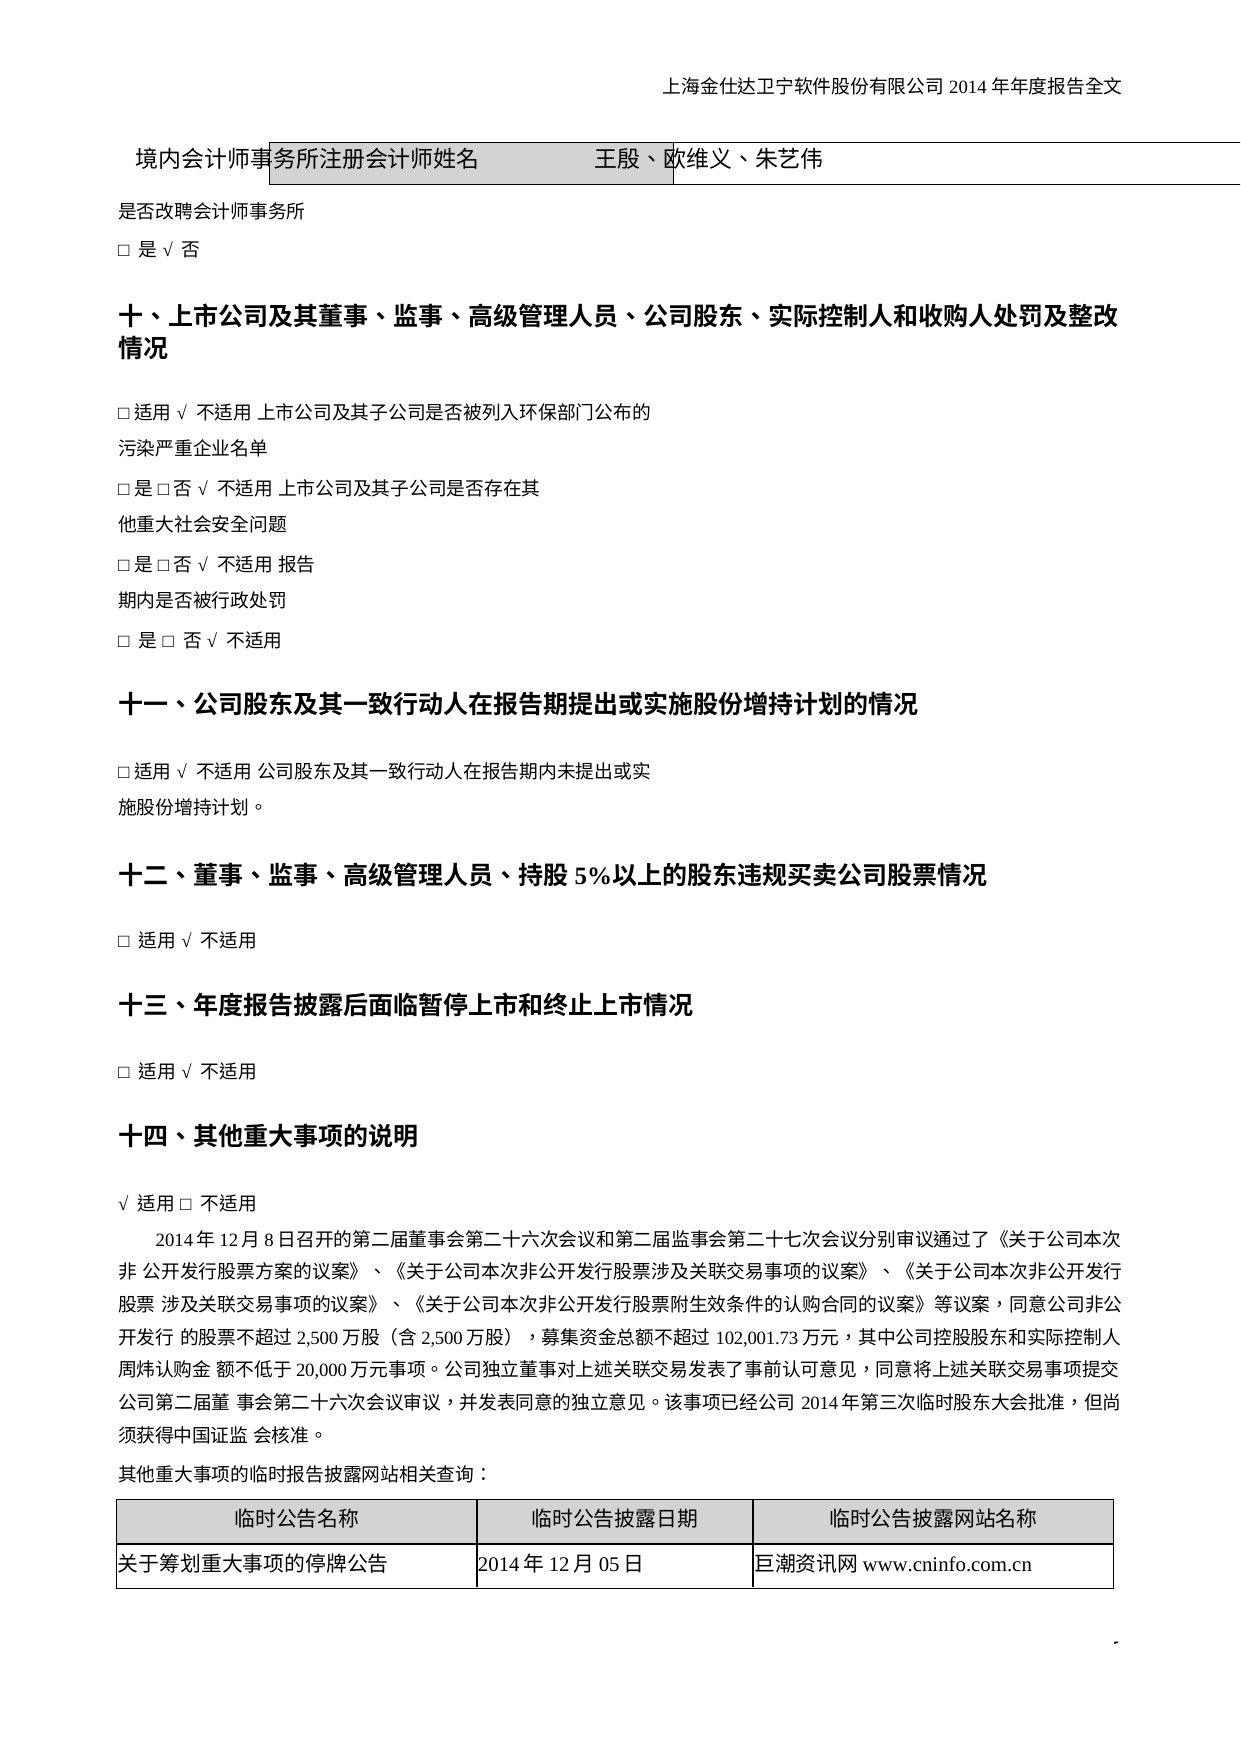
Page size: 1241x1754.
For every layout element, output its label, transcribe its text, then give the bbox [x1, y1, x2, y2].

subtitle 十一、公司股东及其一致行动人在报告期提出或实施股份增持计划的情况 [118, 687, 1117, 721]
subtitle 十四、其他重大事项的说明 [118, 1118, 1117, 1152]
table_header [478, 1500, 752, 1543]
text 其他重大事项的临时报告披露网站相关查询： [118, 1461, 1117, 1487]
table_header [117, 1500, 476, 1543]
text □ 适用 √ 不适用 [118, 1059, 1117, 1084]
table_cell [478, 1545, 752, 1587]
text □ 是 √ 否 [118, 237, 1117, 262]
text □ 是 □ 否 √ 不适用 [118, 627, 1117, 652]
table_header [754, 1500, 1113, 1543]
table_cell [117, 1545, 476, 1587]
text □ 是 □ 否 √ 不适用 报告期内是否被行政处罚 [118, 551, 326, 612]
subtitle 十二、董事、监事、高级管理人员、持股 5%以上的股东违规买卖公司股票情况 [118, 858, 1117, 892]
text √ 适用 □ 不适用 [118, 1190, 1117, 1216]
text 是否改聘会计师事务所 [118, 199, 1117, 224]
text □ 适用 √ 不适用 [118, 927, 1117, 953]
text □ 是 □ 否 √ 不适用 上市公司及其子公司是否存在其他重大社会安全问题 [118, 475, 551, 536]
text 2014年12月8日召开的第二届董事会第二十六次会议和第二届监事会第二十七次会议分别审议通过了《关于公司本次非 公开发行股票方案的议案》、《关于公司本次非公开发行股票涉及关联交易事项的议案》、《关于公司本次非公开发行股票 涉及关联交易事项的议案》、《关于公司本次非公开发行股票附生效条件的认购合同的议案》等议案，同意公司非公开发行 的股票不超过2,500万股（含2,500万股），募集资金总额不超过102,001.73万元，其中公司控股股东和实际控制人周炜认购金 额不低于20,000万元事项。公司独立董事对上述关联交易发表了事前认可意见，同意将上述关联交易事项提交公司第二届董 事会第二十六次会议审议，并发表同意的独立意见。该事项已经公司2014年第三次临时股东大会批准，但尚须获得中国证监 会核准。 [118, 1226, 1122, 1447]
subtitle 十三、年度报告披露后面临暂停上市和终止上市情况 [118, 987, 1117, 1021]
text □ 适用 √ 不适用 公司股东及其一致行动人在报告期内未提出或实施股份增持计划。 [118, 758, 664, 820]
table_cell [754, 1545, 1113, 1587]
text □ 适用 √ 不适用 上市公司及其子公司是否被列入环保部门公布的污染严重企业名单 [118, 399, 664, 460]
subtitle 十、上市公司及其董事、监事、高级管理人员、公司股东、实际控制人和收购人处罚及整改 情况 [118, 299, 1128, 364]
